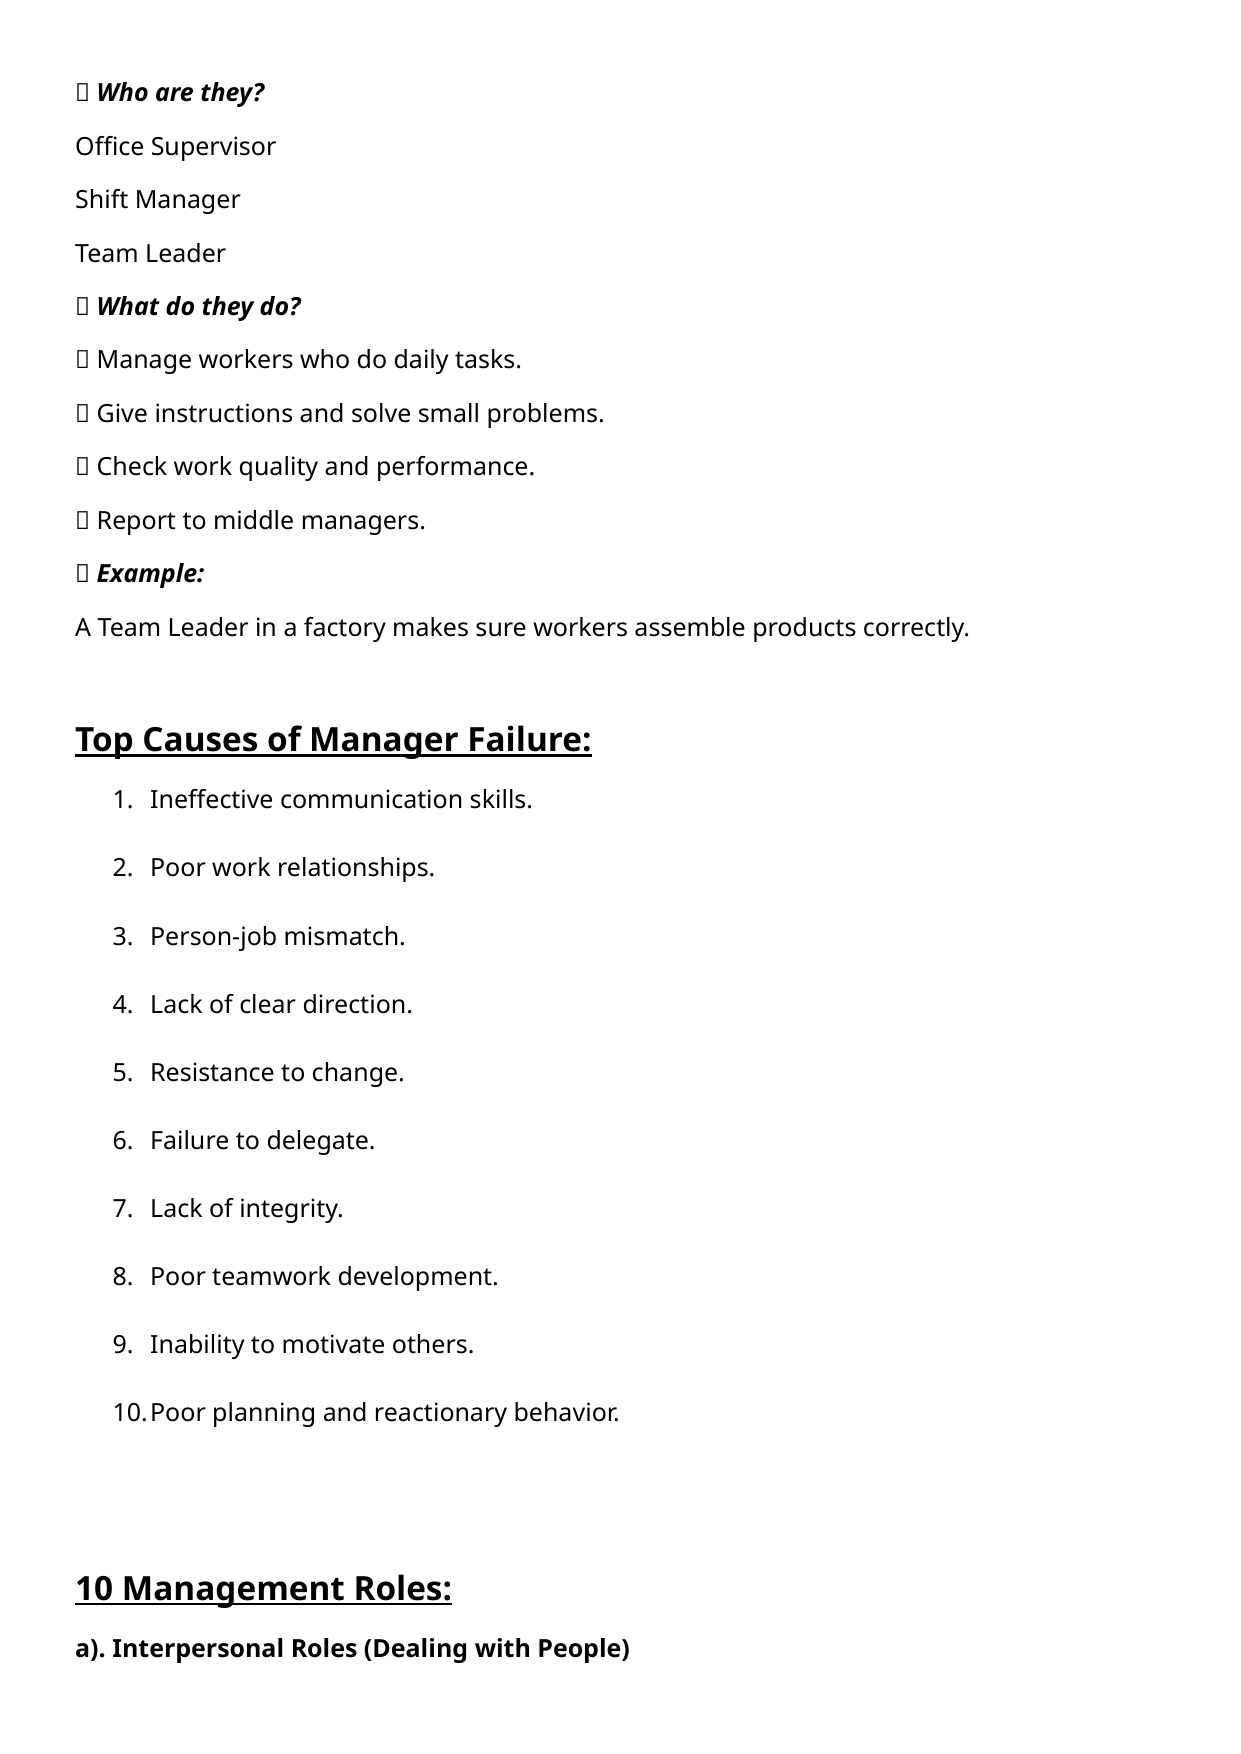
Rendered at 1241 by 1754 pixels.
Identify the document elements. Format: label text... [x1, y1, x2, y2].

text Top Causes of Manager Failure: [75, 716, 1165, 762]
list Inability to motivate others. [112, 1327, 1165, 1361]
text ✅ Report to middle managers. [75, 502, 1165, 537]
list Resistance to change. [112, 1054, 1165, 1088]
text A Team Leader in a factory makes sure workers assemble products correctly. [75, 609, 1165, 643]
text 10 Management Roles: [75, 1564, 1165, 1610]
list Lack of integrity. [112, 1191, 1165, 1225]
text ✅ Manage workers who do daily tasks. [75, 342, 1165, 376]
text Team Leader [75, 235, 1165, 269]
list Poor planning and reactionary behavior. [112, 1395, 1165, 1429]
list Poor teamwork development. [112, 1259, 1165, 1293]
list Lack of clear direction. [112, 986, 1165, 1020]
text ✅ Give instructions and solve small problems. [75, 396, 1165, 430]
list Ineffective communication skills. [112, 782, 1165, 816]
text 🔹 What do they do? [75, 289, 1165, 323]
list Failure to delegate. [112, 1122, 1165, 1157]
text ✅ Check work quality and performance. [75, 449, 1165, 483]
text 🔹 Example: [75, 556, 1165, 590]
text Office Supervisor [75, 128, 1165, 162]
list Poor work relationships. [112, 850, 1165, 884]
text 🔹 Who are they? [75, 75, 1165, 109]
list Person-job mismatch. [112, 918, 1165, 952]
text Shift Manager [75, 182, 1165, 216]
text a). Interpersonal Roles (Dealing with People) [75, 1630, 1165, 1664]
